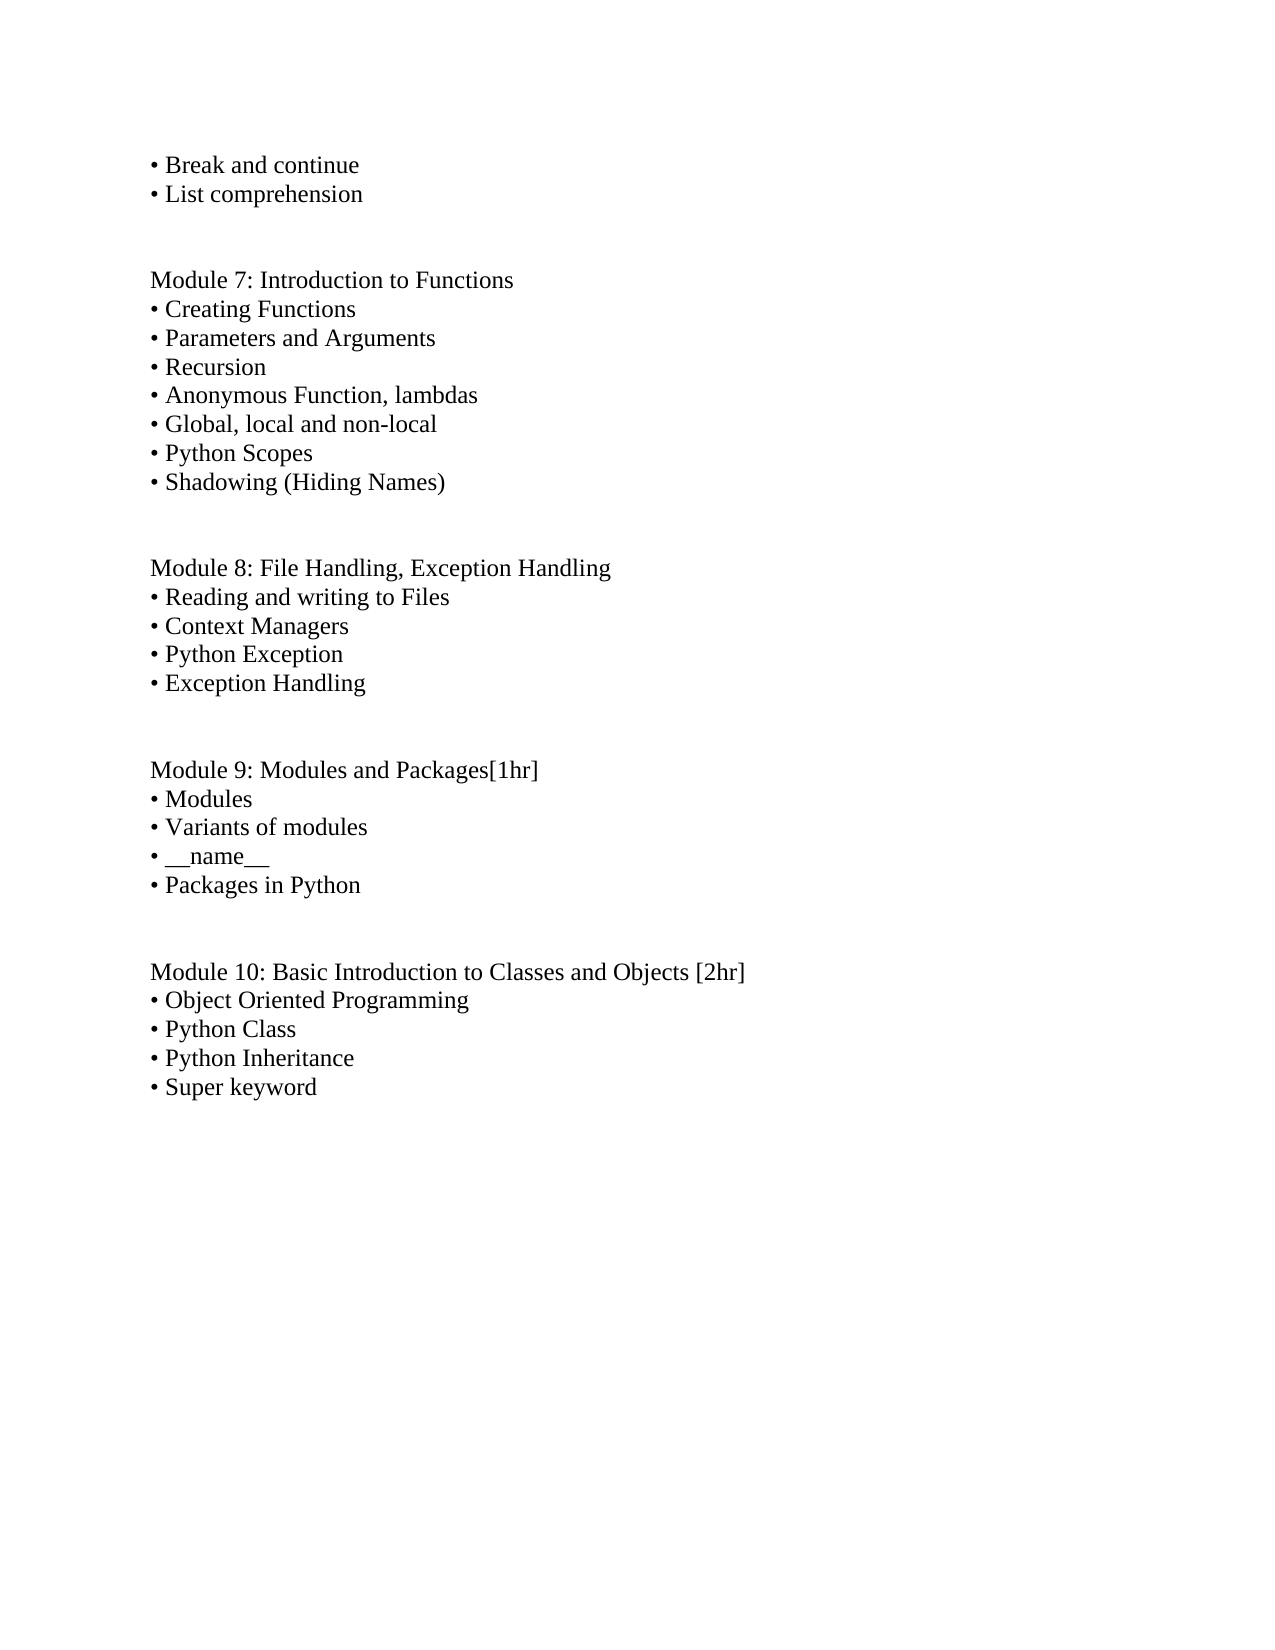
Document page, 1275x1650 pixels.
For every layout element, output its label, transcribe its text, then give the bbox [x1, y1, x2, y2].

text Module 9: Modules and Packages[1hr] • Modules • Variants of modules • __name__ • Packages in Python [150, 726, 1125, 899]
text Module 10: Basic Introduction to Classes and Objects [2hr] • Object Oriented Programming • Python Class • Python Inheritance • Super keyword [150, 928, 1125, 1100]
text Module 8: File Handling, Exception Handling • Reading and writing to Files • Context Managers • Python Exception • Exception Handling [150, 524, 1125, 697]
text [150, 150, 1125, 207]
text Module 7: Introduction to Functions • Creating Functions • Parameters and Arguments • Recursion • Anonymous Function, lambdas • Global, local and non-local • Python Scopes • Shadowing (Hiding Names) [150, 237, 1125, 495]
